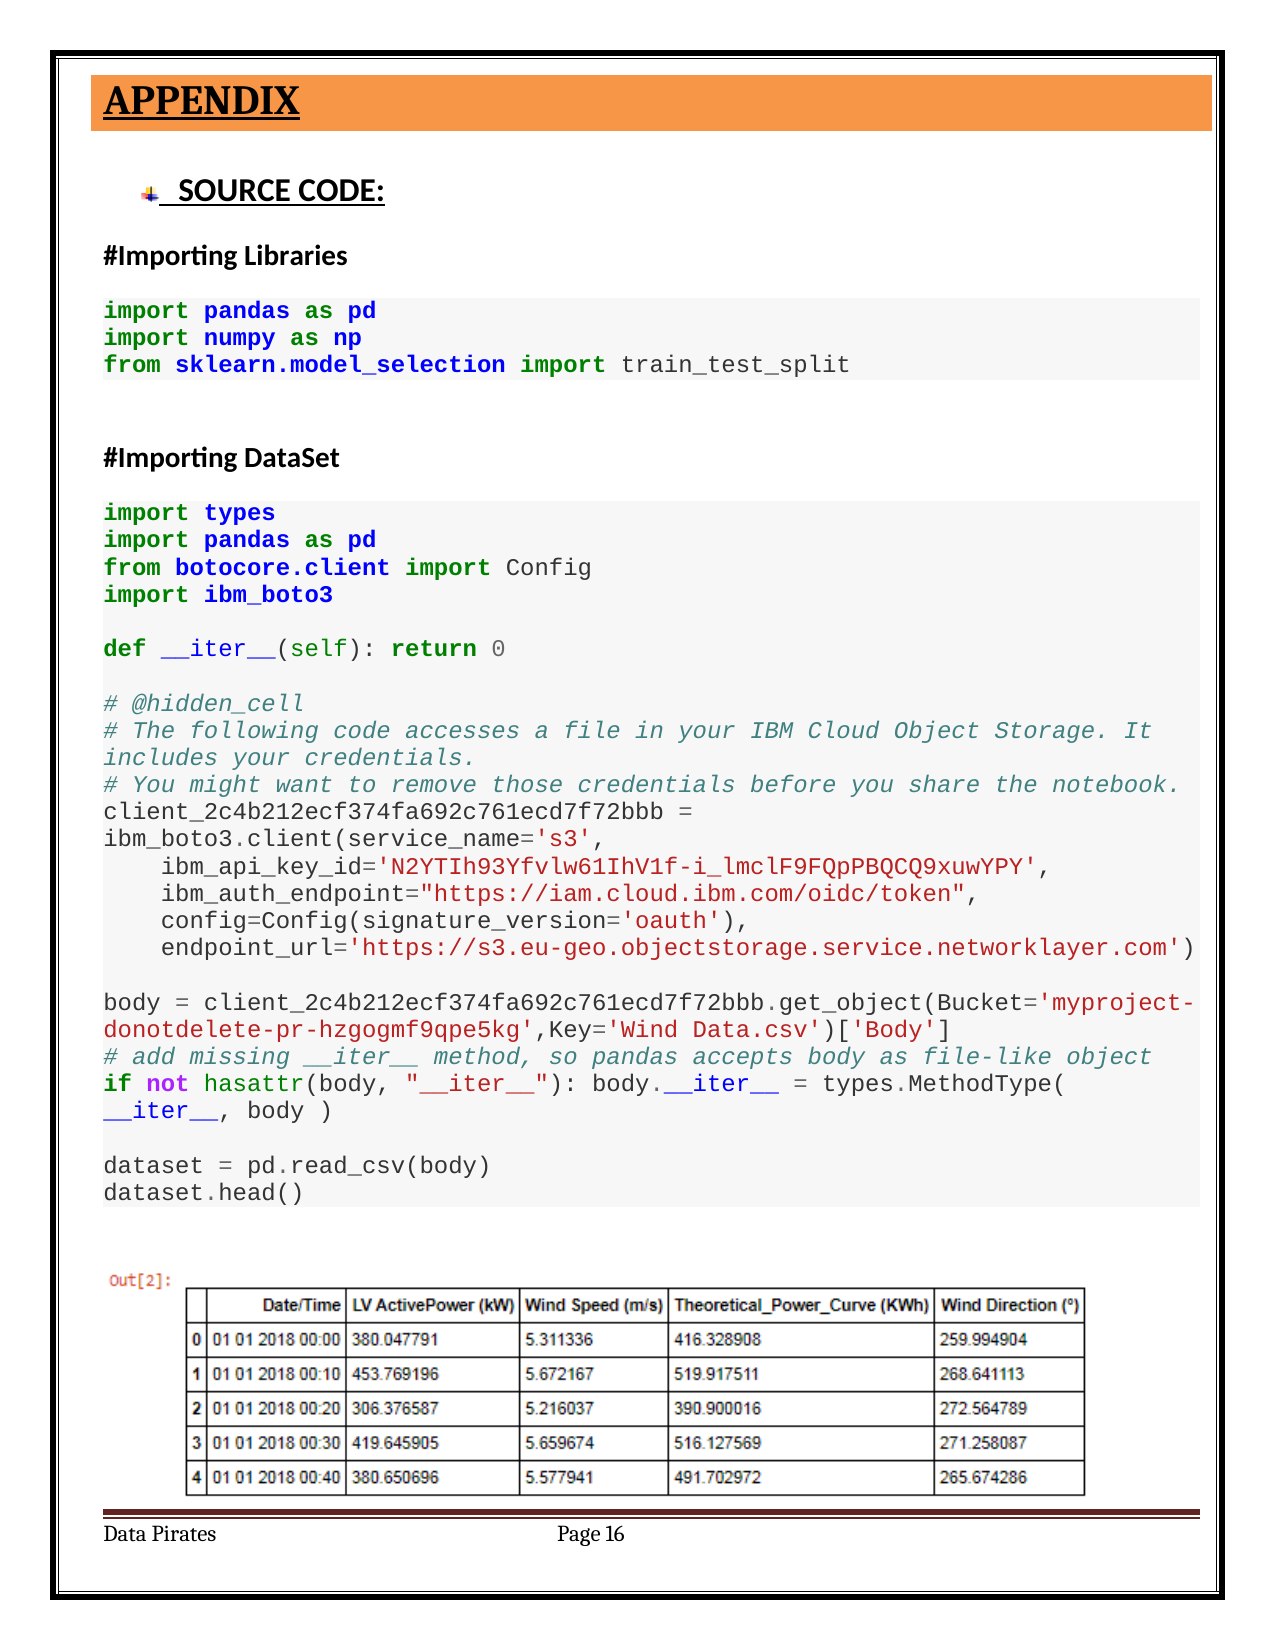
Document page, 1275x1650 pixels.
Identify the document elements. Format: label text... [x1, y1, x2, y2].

text dataset.head() [103, 1180, 1200, 1207]
text body = client_2c4b212ecf374fa692c761ecd7f72bbb.get_object(Bucket='myproject-donotdelete-pr-hzgogmf9qpe5kg',Key='Wind Data.csv')['Body'] [103, 990, 1200, 1044]
text import types [103, 501, 1200, 528]
text # The following code accesses a file in your IBM Cloud Object Storage. It includes your credentials. [103, 718, 1200, 772]
text import pandas as pd [103, 298, 1200, 326]
text # @hidden_cell [103, 691, 1200, 718]
text client_2c4b212ecf374fa692c761ecd7f72bbb = ibm_boto3.client(service_name='s3', [103, 800, 1200, 854]
text #Importing DataSet [103, 439, 1200, 474]
text ibm_api_key_id='N2YTIh93Yfvlw61IhV1f-i_lmclF9FQpPBQCQ9xuwYPY', [103, 854, 1200, 881]
text from sklearn.model_selection import train_test_split [103, 353, 1200, 380]
picture [141, 185, 159, 202]
text import pandas as pd [103, 528, 1200, 555]
text # add missing __iter__ method, so pandas accepts body as file-like object [103, 1044, 1200, 1072]
text dataset = pd.read_csv(body) [103, 1153, 1200, 1180]
text def __iter__(self): return 0 [103, 637, 1200, 664]
table_header APPENDIX [93, 77, 1210, 129]
text if not hasattr(body, "__iter__"): body.__iter__ = types.MethodType( __iter__, body ) [103, 1072, 1200, 1126]
text import numpy as np [103, 326, 1200, 353]
picture [103, 1269, 1098, 1504]
text from botocore.client import Config [103, 555, 1200, 582]
text ibm_auth_endpoint="https://iam.cloud.ibm.com/oidc/token", [103, 881, 1200, 908]
list SOURCE CODE: [141, 169, 1200, 210]
text config=Config(signature_version='oauth'), [103, 908, 1200, 936]
text endpoint_url='https://s3.eu-geo.objectstorage.service.networklayer.com') [103, 936, 1200, 963]
text #Importing Libraries [103, 237, 1200, 272]
text import ibm_boto3 [103, 582, 1200, 609]
text # You might want to remove those credentials before you share the notebook. [103, 772, 1200, 800]
